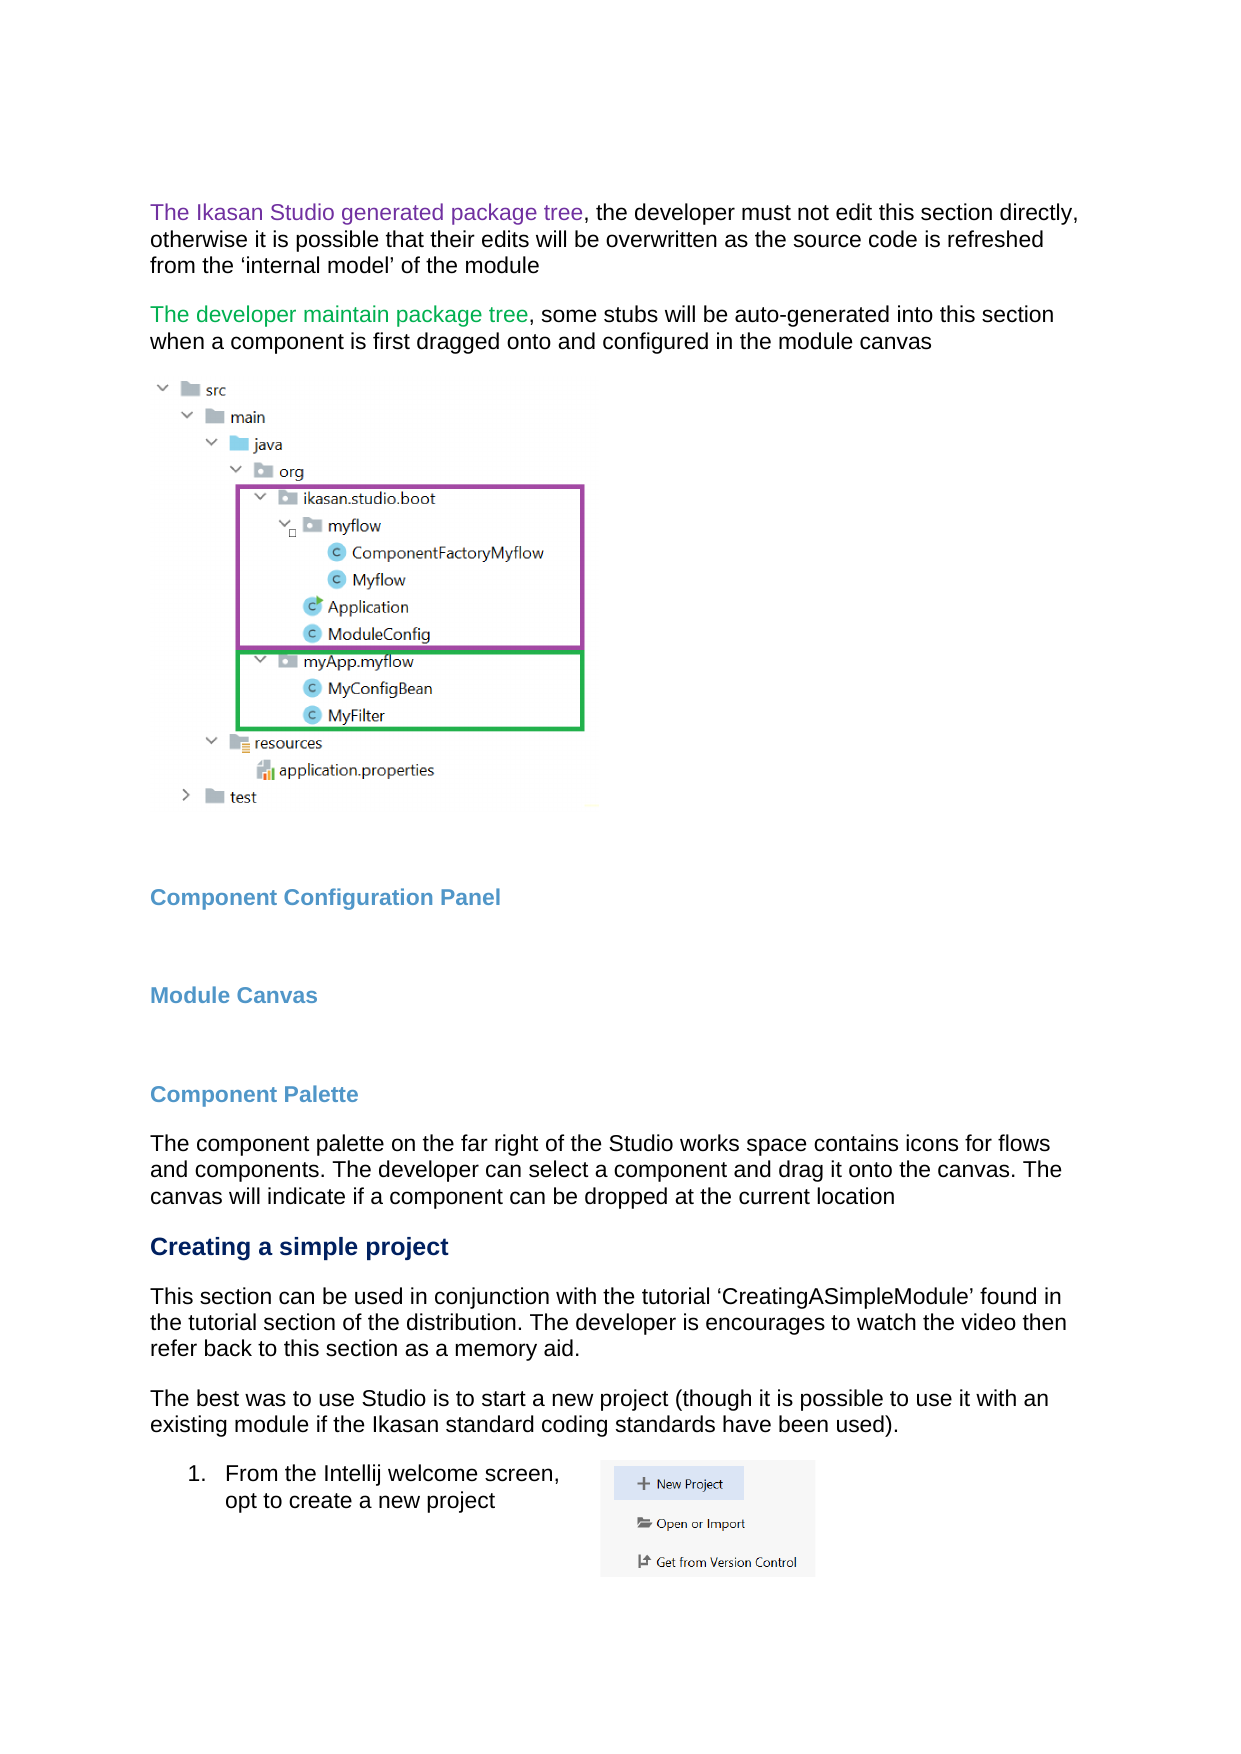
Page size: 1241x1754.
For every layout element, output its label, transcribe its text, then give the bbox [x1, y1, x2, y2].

text The component palette on the far right of the Studio works space contains icons for flows and components. The developer can select a component and drag it onto the canvas. The canvas will indicate if a component can be dropped at the current location [150, 1130, 1090, 1209]
text The best was to use Studio is to start a new project (though it is possible to use it with an existing module if the Ikasan standard coding standards have been used). [150, 1384, 1090, 1437]
subtitle Component Palette [150, 1081, 1090, 1107]
subtitle Creating a simple project [150, 1232, 1090, 1261]
table_header [589, 1460, 1101, 1599]
text This section can be used in conjunction with the tutorial ‘CreatingASimpleModule’ found in the tutorial section of the distribution. The developer is encourages to watch the video then refer back to this section as a memory aid. [150, 1283, 1090, 1362]
text The developer maintain package tree, some stubs will be auto-generated into this section when a component is first dragged onto and configured in the module canvas [150, 301, 1090, 354]
picture [600, 1460, 816, 1577]
picture [150, 376, 599, 812]
subtitle Component Configuration Panel [150, 884, 1090, 910]
subtitle Module Canvas [150, 982, 1090, 1008]
text The Ikasan Studio generated package tree, the developer must not edit this section directly, otherwise it is possible that their edits will be overwritten as the source code is refreshed from the ‘internal model’ of the module [150, 199, 1090, 278]
table_header From the Intellij welcome screen, opt to create a new project [139, 1460, 589, 1599]
